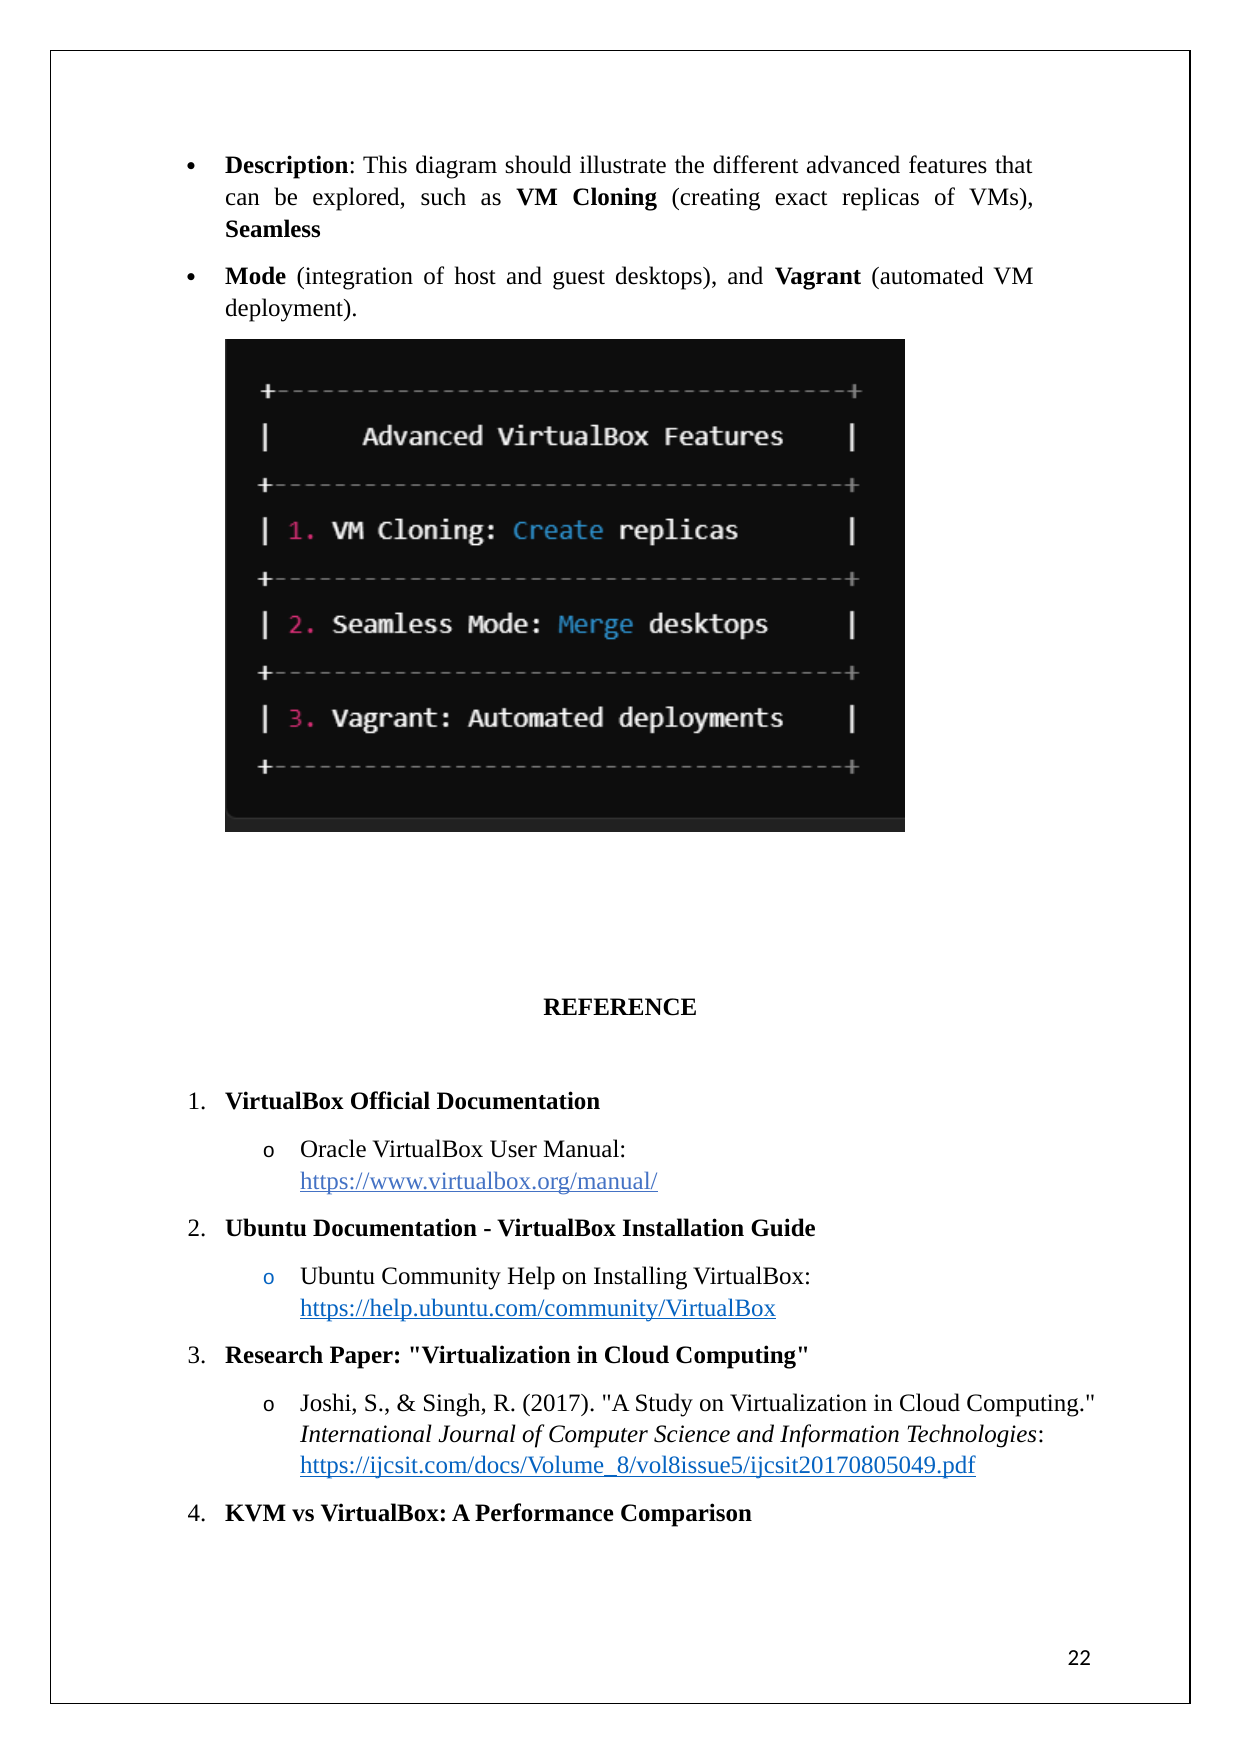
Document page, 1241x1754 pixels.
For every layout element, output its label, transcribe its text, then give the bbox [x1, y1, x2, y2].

list KVM vs VirtualBox: A Performance Comparison [187, 1498, 1125, 1527]
list Ubuntu Community Help on Installing VirtualBox: https://help.ubuntu.com/community/VirtualBox [262, 1261, 1125, 1321]
list Research Paper: "Virtualization in Cloud Computing" [187, 1340, 1125, 1369]
list Mode (integration of host and guest desktops), and Vagrant (automated VM deployment). [187, 261, 1034, 321]
list Joshi, S., & Singh, R. (2017). "A Study on Virtualization in Cloud Computing." International Journal of Computer Science and Information Technologies: https://ijcsit.com/docs/Volume_8/vol8issue5/ijcsit20170805049.pdf [262, 1388, 1125, 1479]
subtitle REFERENCE [150, 992, 1090, 1020]
list Oracle VirtualBox User Manual: https://www.virtualbox.org/manual/ [262, 1134, 1125, 1194]
list Ubuntu Documentation - VirtualBox Installation Guide [187, 1213, 1125, 1242]
list Description: This diagram should illustrate the different advanced features that can be explored, such as VM Cloning (creating exact replicas of VMs), Seamless [187, 150, 1034, 242]
list VirtualBox Official Documentation [187, 1086, 1125, 1115]
picture [225, 339, 905, 832]
